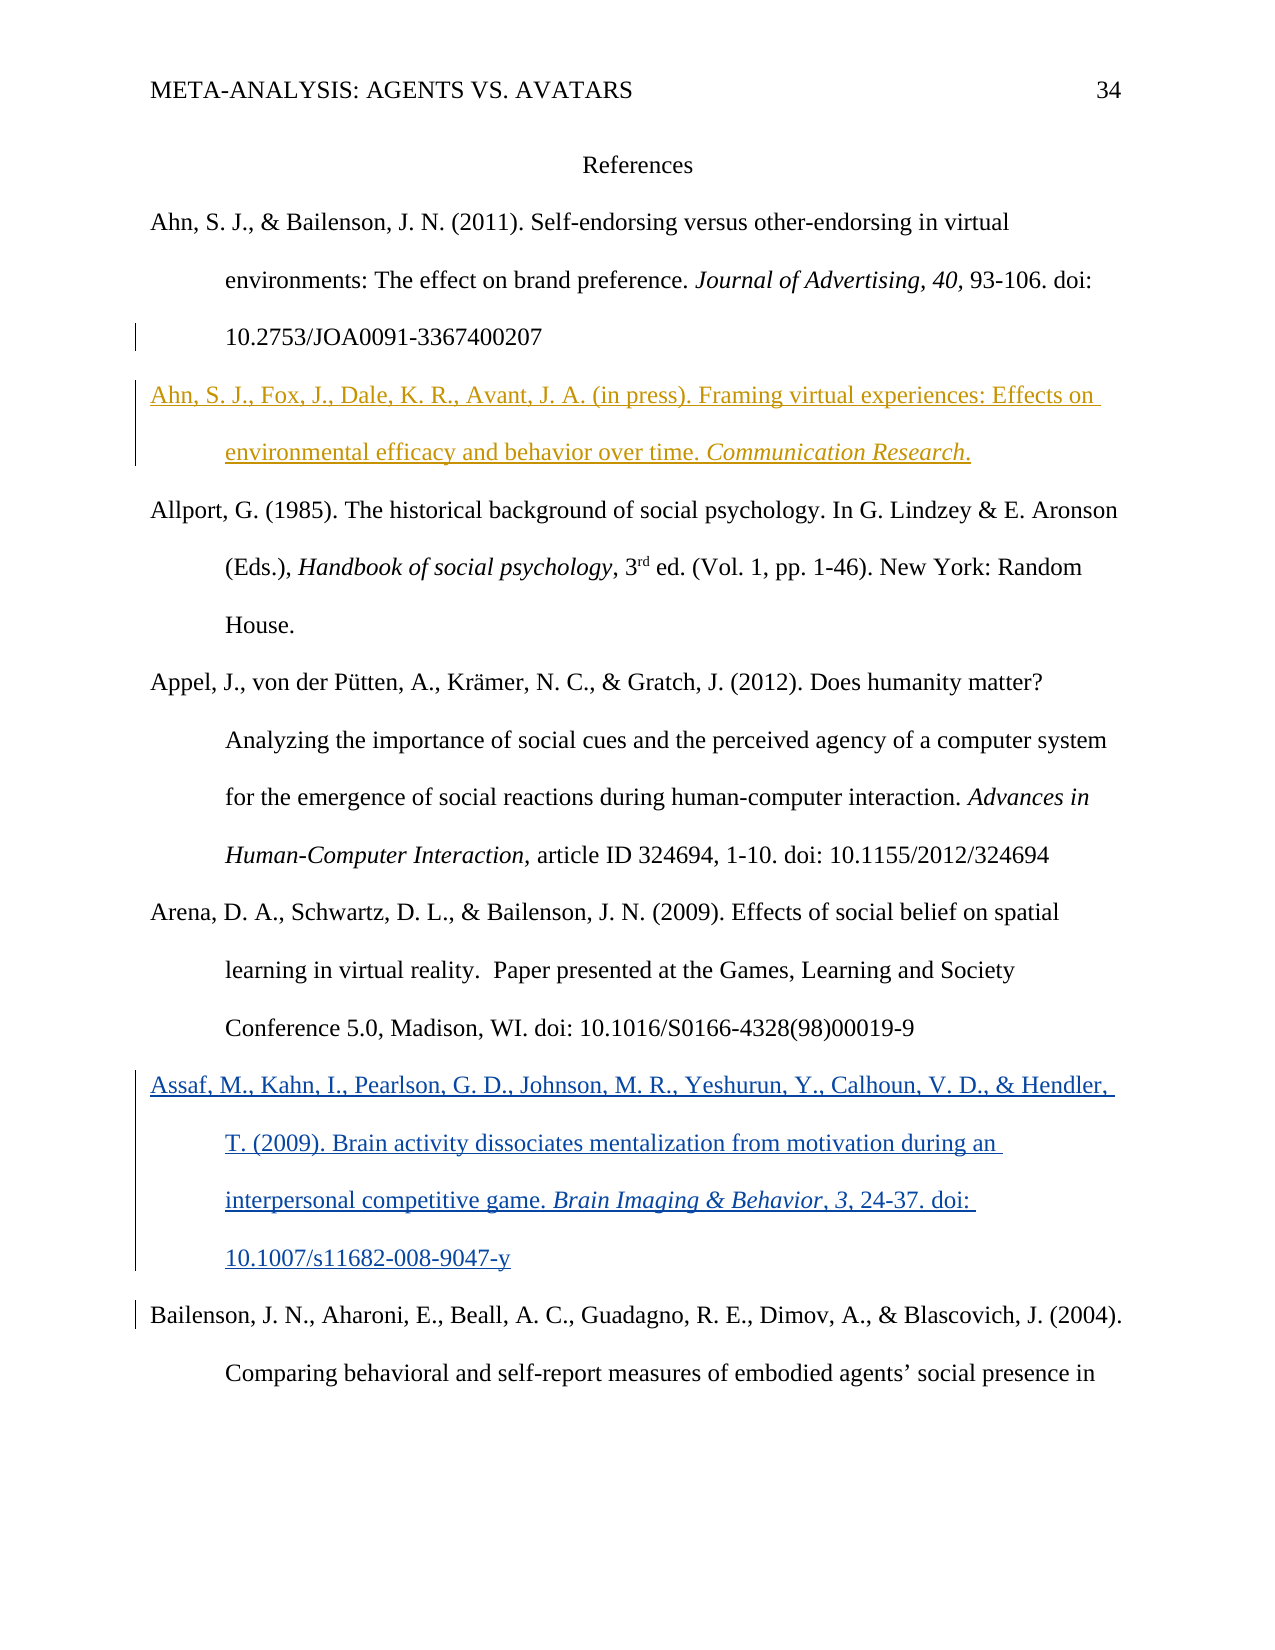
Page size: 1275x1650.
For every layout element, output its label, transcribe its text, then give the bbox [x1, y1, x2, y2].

text learning in virtual reality. Paper presented at the Games, Learning and Society [150, 955, 1125, 984]
text for the emergence of social reactions during human-computer interaction. Advances in [150, 782, 1125, 811]
text Analyzing the importance of social cues and the perceived agency of a computer system [150, 725, 1125, 754]
text References [150, 150, 1125, 179]
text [150, 1300, 1125, 1386]
text Conference 5.0, Madison, WI. doi: 10.1016/S0166-4328(98)00019-9 [150, 1012, 1125, 1041]
text environments: The effect on brand preference. Journal of Advertising, 40, 93-106. doi: [150, 265, 1125, 294]
text 10.2753/JOA0091-3367400207 [150, 322, 1125, 351]
text Allport, G. (1985). The historical background of social psychology. In G. Lindzey & E. Aronson [150, 495, 1125, 524]
text Ahn, S. J., & Bailenson, J. N. (2011). Self-endorsing versus other-endorsing in virtual [150, 207, 1125, 236]
text (Eds.), Handbook of social psychology, 3rd ed. (Vol. 1, pp. 1-46). New York: Random [150, 552, 1125, 581]
text Human-Computer Interaction, article ID 324694, 1-10. doi: 10.1155/2012/324694 Arena, D. A., Schwartz, D. L., & Bailenson, J. N. (2009). Effects of social belief on spatial [150, 840, 1125, 926]
text House. [150, 610, 1125, 639]
text Appel, J., von der Pütten, A., Krämer, N. C., & Gratch, J. (2012). Does humanity matter? [150, 667, 1125, 696]
